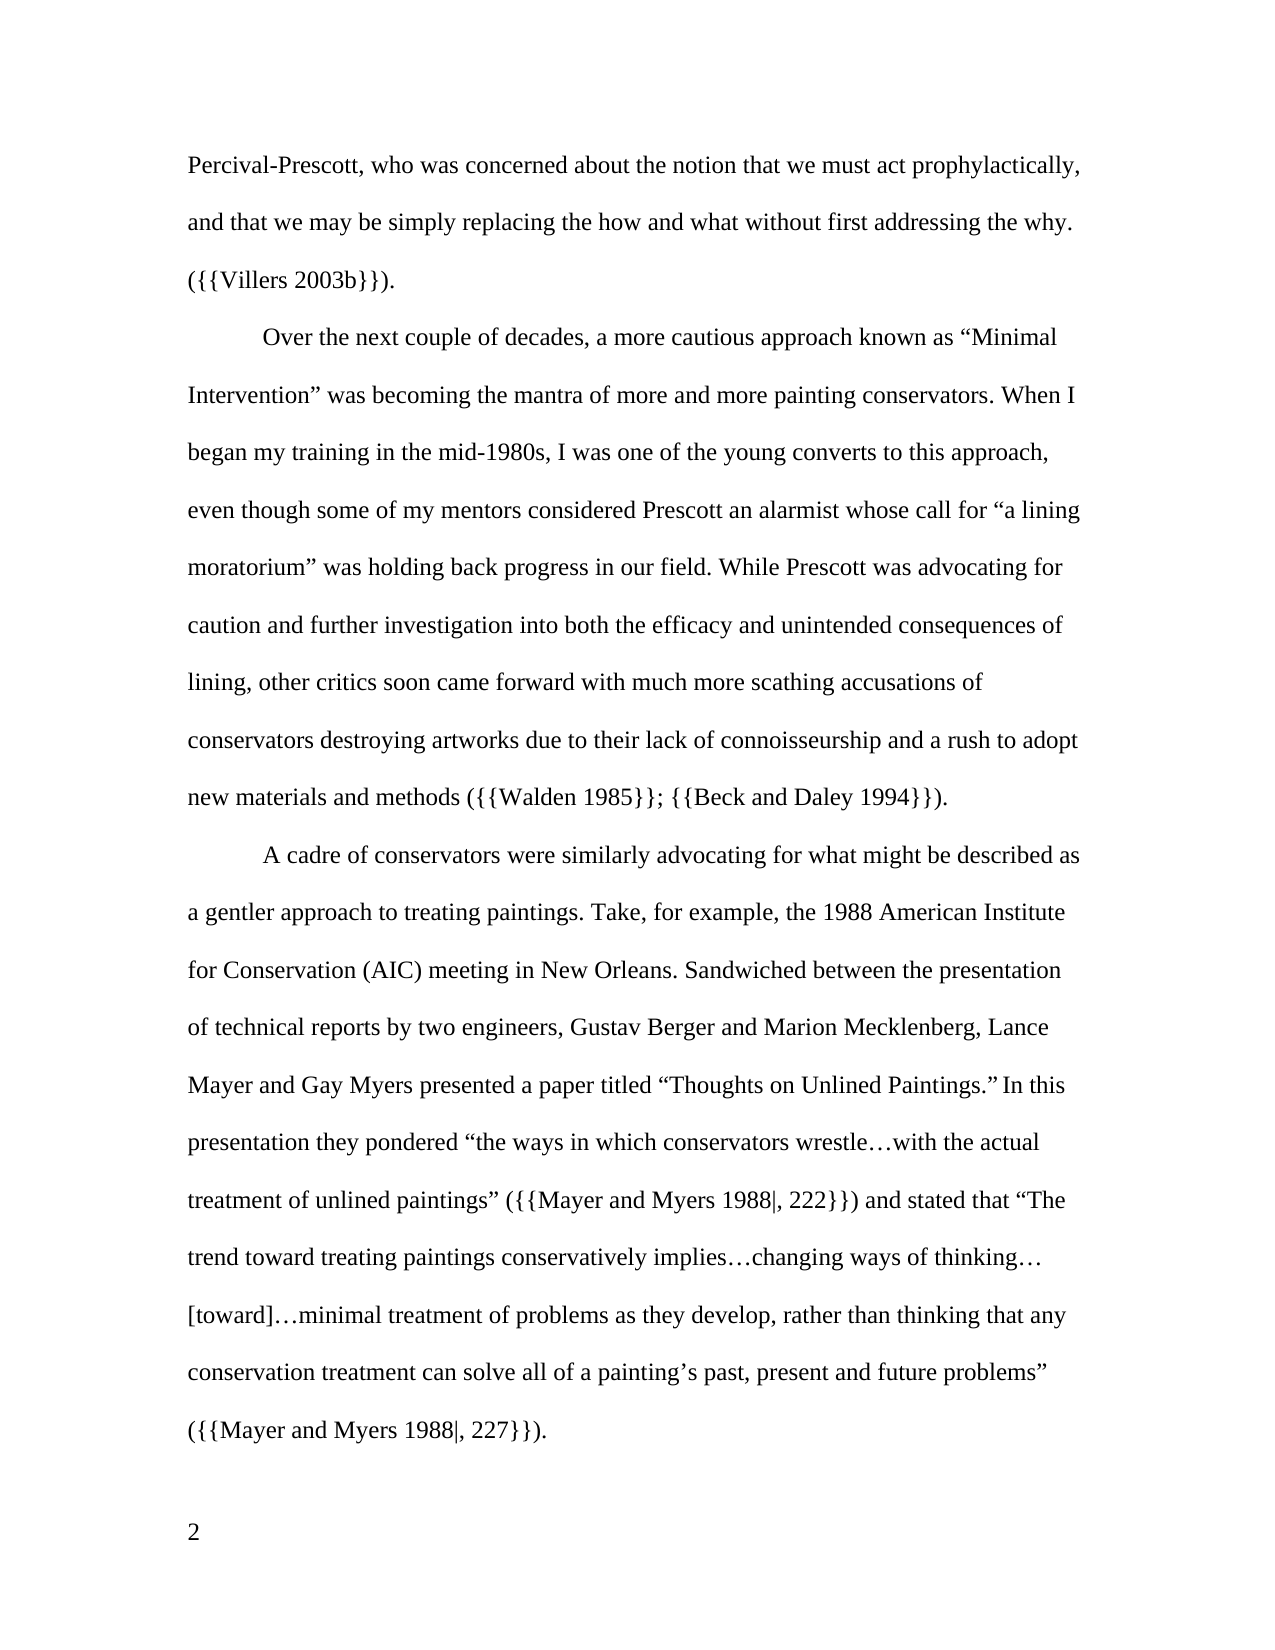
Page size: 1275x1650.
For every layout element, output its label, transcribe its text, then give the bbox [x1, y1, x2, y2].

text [187, 150, 1087, 294]
text A cadre of conservators were similarly advocating for what might be described as a gentler approach to treating paintings. Take, for example, the 1988 American Institute for Conservation (AIC) meeting in New Orleans. Sandwiched between the presentation of technical reports by two engineers, Gustav Berger and Marion Mecklenberg, Lance Mayer and Gay Myers presented a paper titled “Thoughts on Unlined Paintings.” In this presentation they pondered “the ways in which conservators wrestle…with the actual treatment of unlined paintings” ({{Mayer and Myers 1988|, 222}}) and stated that “The trend toward treating paintings conservatively implies…changing ways of thinking…[toward]…minimal treatment of problems as they develop, rather than thinking that any conservation treatment can solve all of a painting’s past, present and future problems” ({{Mayer and Myers 1988|, 227}}). [187, 840, 1087, 1444]
text Over the next couple of decades, a more cautious approach known as “Minimal Intervention” was becoming the mantra of more and more painting conservators. When I began my training in the mid-1980s, I was one of the young converts to this approach, even though some of my mentors considered Prescott an alarmist whose call for “a lining moratorium” was holding back progress in our field. While Prescott was advocating for caution and further investigation into both the efficacy and unintended consequences of lining, other critics soon came forward with much more scathing accusations of conservators destroying artworks due to their lack of connoisseurship and a rush to adopt new materials and methods ({{Walden 1985}}; {{Beck and Daley 1994}}). [187, 322, 1087, 811]
